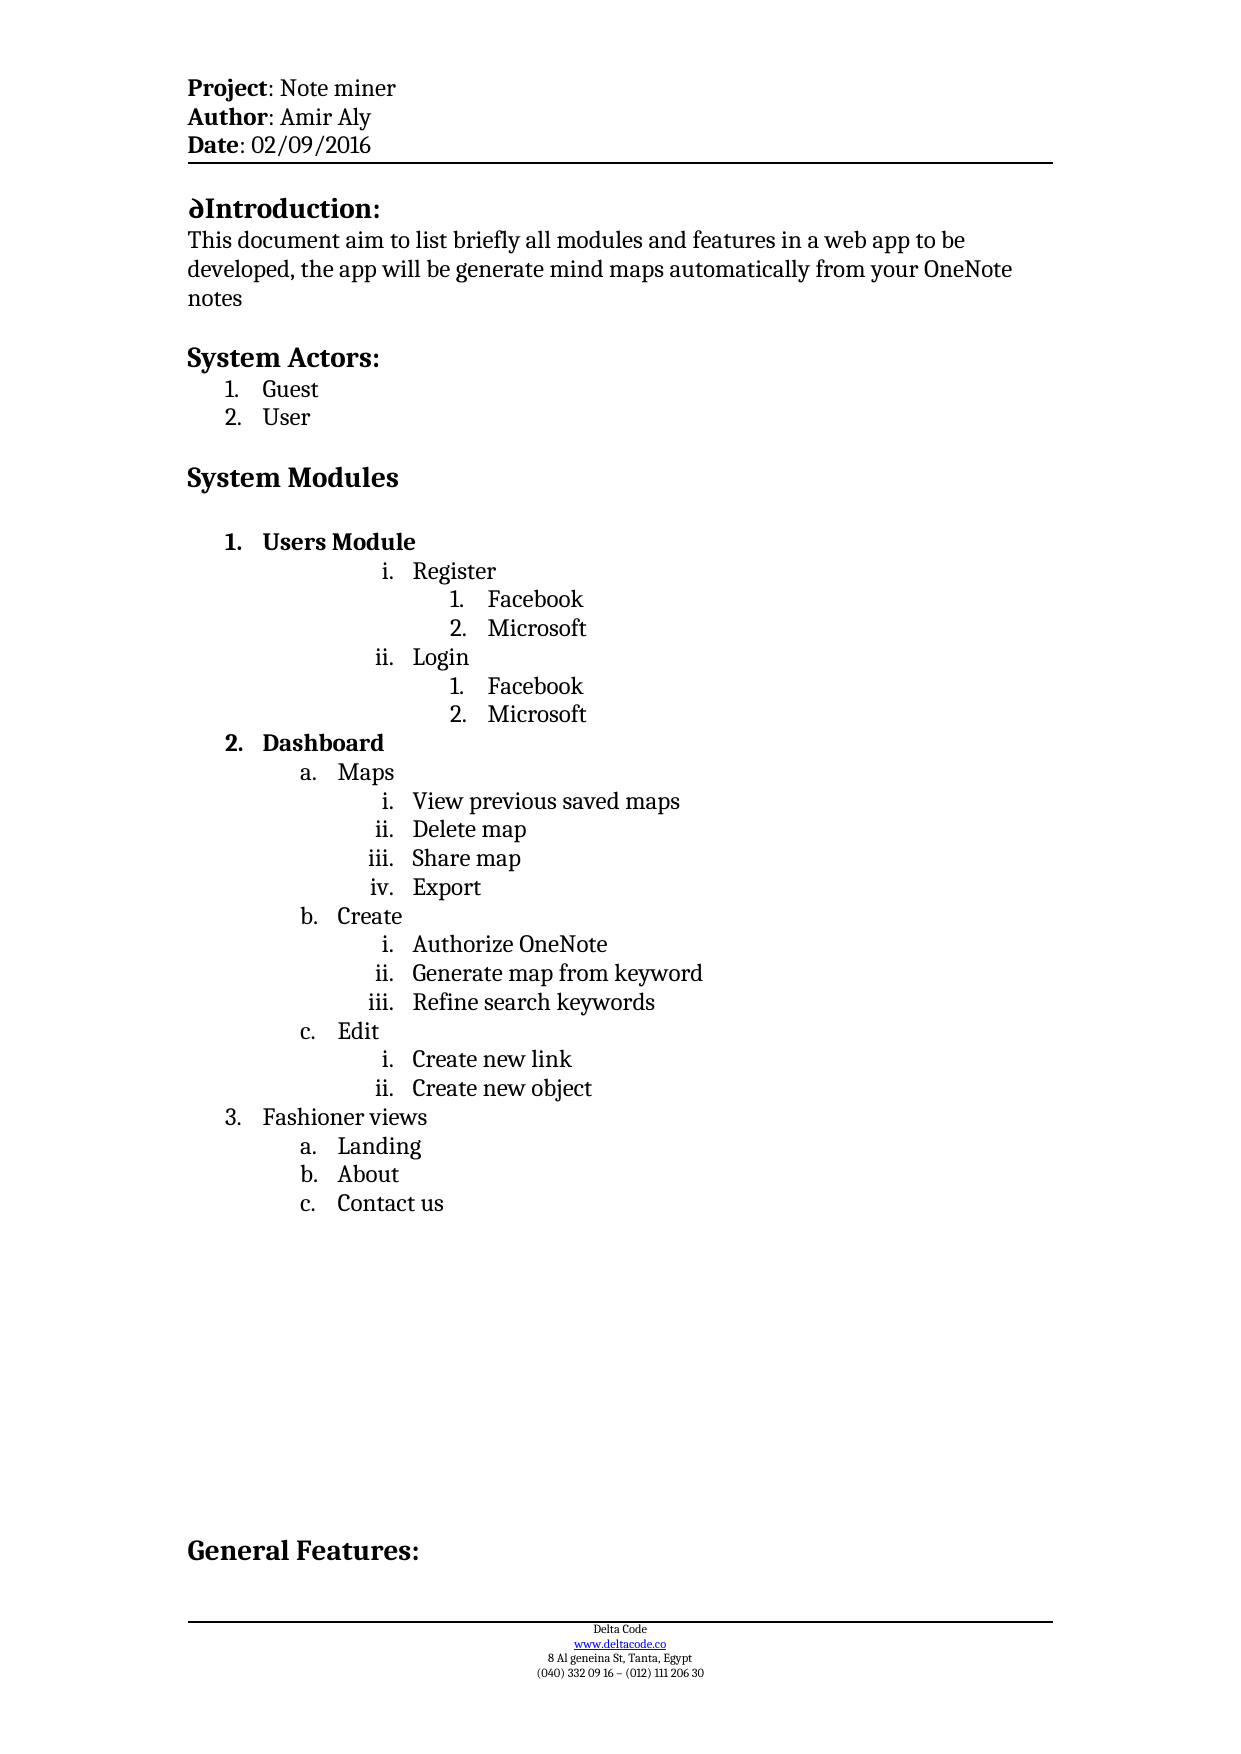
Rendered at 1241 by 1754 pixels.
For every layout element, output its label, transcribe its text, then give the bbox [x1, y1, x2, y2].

list Export [394, 873, 1053, 902]
list Create [300, 902, 1053, 930]
text ∂Introduction: [187, 192, 1053, 226]
list Create new object [394, 1074, 1053, 1103]
list About [300, 1160, 1053, 1189]
list Login [394, 643, 1053, 672]
list Refine search keywords [394, 988, 1053, 1017]
list Dashboard [225, 729, 1053, 758]
text System Actors: [187, 341, 1053, 374]
list User [225, 403, 1053, 432]
list Landing [300, 1132, 1053, 1160]
text General Features: [187, 1534, 1053, 1568]
list Register [394, 557, 1053, 585]
text System Modules [187, 461, 1053, 494]
list Share map [394, 844, 1053, 873]
list Facebook [450, 585, 1053, 614]
list Edit [300, 1017, 1053, 1045]
list Fashioner views [225, 1103, 1053, 1132]
text This document aim to list briefly all modules and features in a web app to be developed, the app will be generate mind maps automatically from your OneNote notes [187, 226, 1053, 312]
list Microsoft [450, 700, 1053, 729]
list Generate map from keyword [394, 959, 1053, 988]
list Maps [300, 758, 1053, 787]
list Contact us [300, 1189, 1053, 1218]
list Users Module [225, 528, 1053, 557]
list View previous saved maps [394, 787, 1053, 815]
list Create new link [394, 1045, 1053, 1074]
list Facebook [450, 672, 1053, 700]
list Microsoft [450, 614, 1053, 643]
list Authorize OneNote [394, 930, 1053, 959]
list Guest [225, 374, 1053, 403]
list Delete map [394, 815, 1053, 844]
